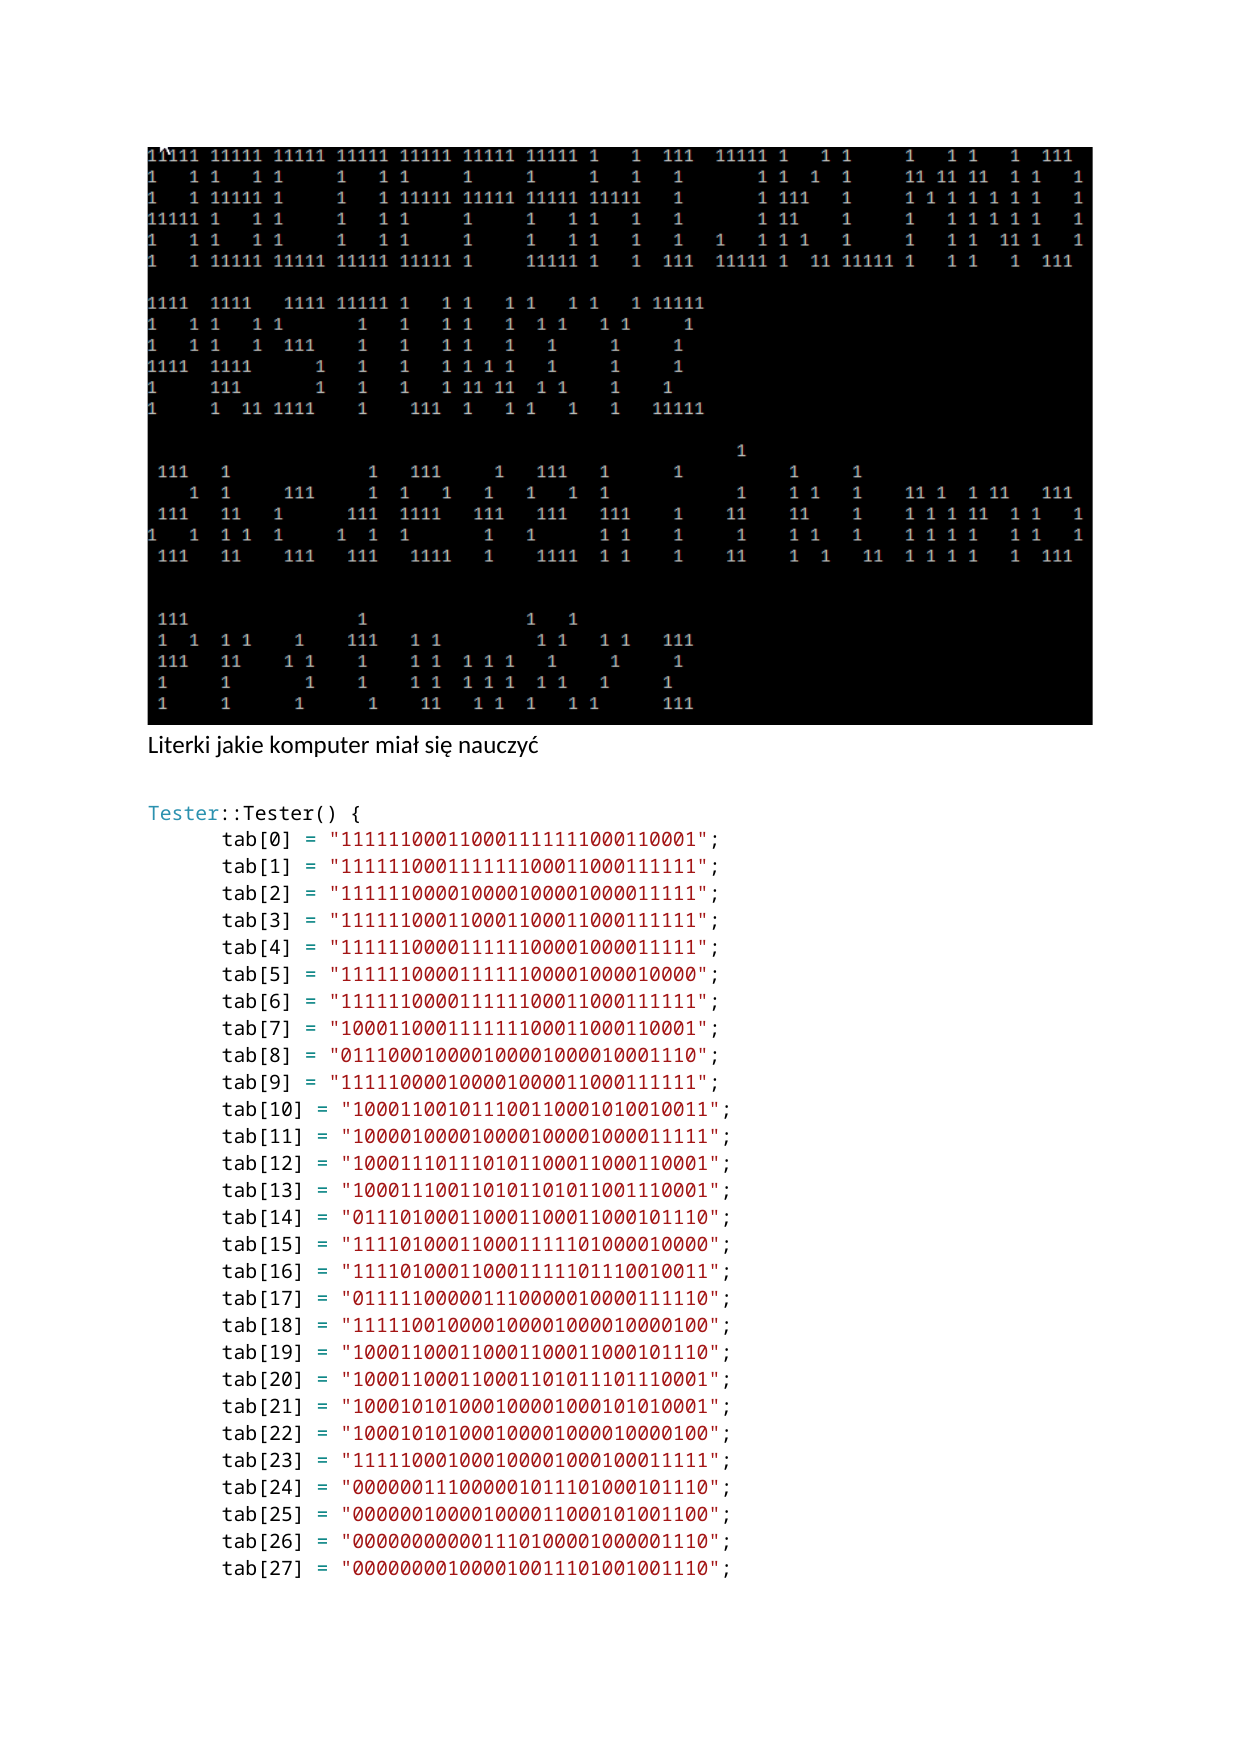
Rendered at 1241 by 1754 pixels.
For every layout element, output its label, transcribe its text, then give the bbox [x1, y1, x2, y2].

text tab[5] = "111111000011111100001000010000"; [148, 961, 1093, 988]
text tab[3] = "111111000110001100011000111111"; [148, 907, 1093, 934]
text tab[22] = "100010101000100001000010000100"; [148, 1419, 1093, 1446]
text tab[8] = "011100010000100001000010001110"; [148, 1042, 1093, 1068]
text tab[7] = "100011000111111100011000110001"; [148, 1014, 1093, 1042]
text tab[20] = "100011000110001101011101110001"; [148, 1365, 1093, 1392]
text tab[1] = "111111000111111100011000111111"; [148, 853, 1093, 880]
text tab[16] = "111101000110001111101110010011"; [148, 1257, 1093, 1284]
picture [147, 147, 1093, 725]
text tab[14] = "011101000110001100011000101110"; [148, 1203, 1093, 1230]
text Tester::Tester() { [148, 799, 1093, 826]
text tab[19] = "100011000110001100011000101110"; [148, 1338, 1093, 1365]
text tab[25] = "000000100001000011000101001100"; [148, 1500, 1093, 1527]
text tab[21] = "100010101000100001000101010001"; [148, 1392, 1093, 1419]
text tab[18] = "111110010000100001000010000100"; [148, 1311, 1093, 1338]
text tab[9] = "111110000100001000011000111111"; [148, 1068, 1093, 1096]
text Literki jakie komputer miał się nauczyć [148, 729, 1093, 759]
text tab[15] = "111101000110001111101000010000"; [148, 1230, 1093, 1257]
text tab[10] = "100011001011100110001010010011"; [148, 1096, 1093, 1122]
text tab[26] = "000000000001110100001000001110"; [148, 1527, 1093, 1554]
text tab[6] = "111111000011111100011000111111"; [148, 988, 1093, 1014]
text tab[0] = "111111000110001111111000110001"; [148, 826, 1093, 853]
text tab[4] = "111111000011111100001000011111"; [148, 934, 1093, 961]
text tab[2] = "111111000010000100001000011111"; [148, 880, 1093, 907]
text tab[13] = "100011100110101101011001110001"; [148, 1176, 1093, 1203]
text tab[17] = "011111000001110000010000111110"; [148, 1284, 1093, 1311]
text tab[23] = "111110001000100001000100011111"; [148, 1446, 1093, 1473]
text tab[12] = "100011101110101100011000110001"; [148, 1149, 1093, 1176]
text tab[11] = "100001000010000100001000011111"; [148, 1122, 1093, 1149]
text tab[24] = "000000111000001011101000101110"; [148, 1473, 1093, 1500]
text tab[27] = "000000001000010011101001001110"; [148, 1554, 1093, 1581]
